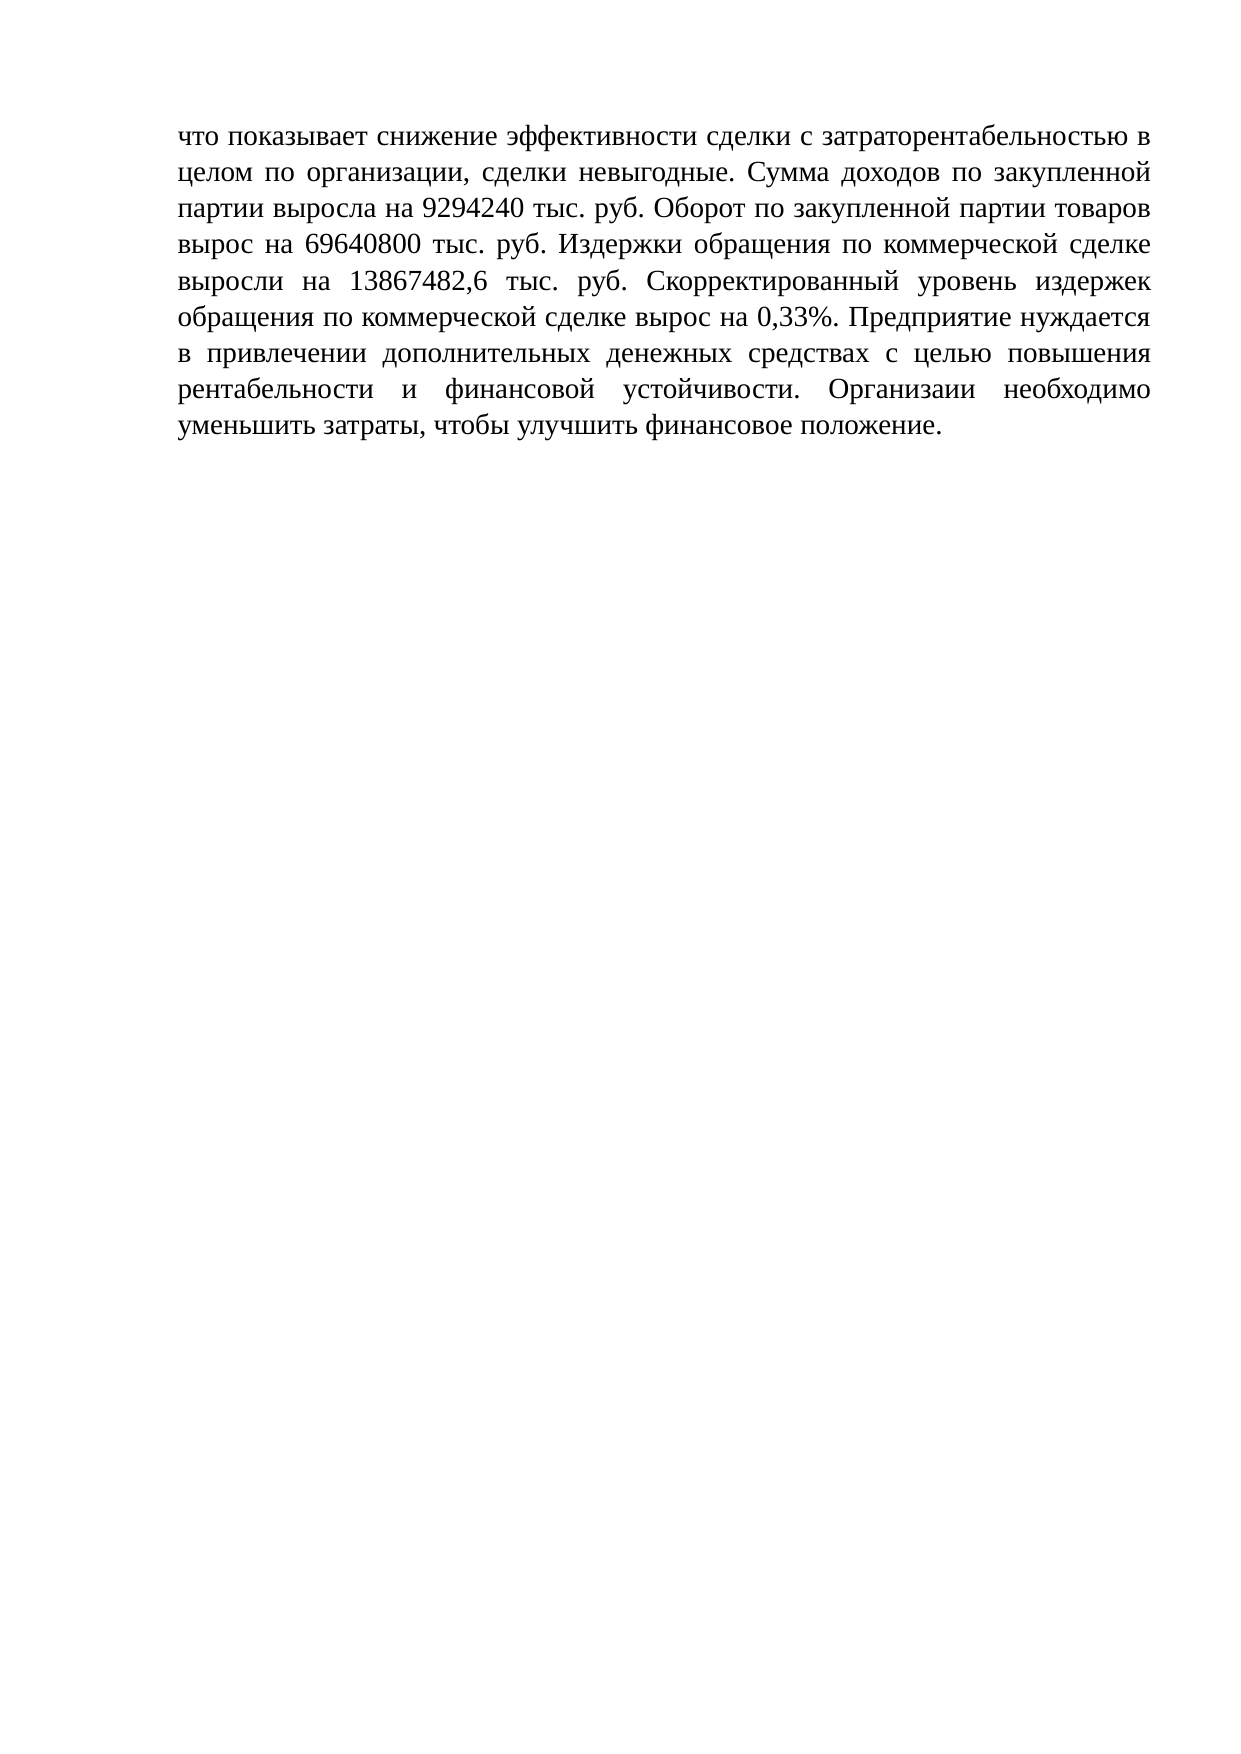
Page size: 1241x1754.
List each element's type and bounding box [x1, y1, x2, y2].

text [177, 118, 1152, 441]
